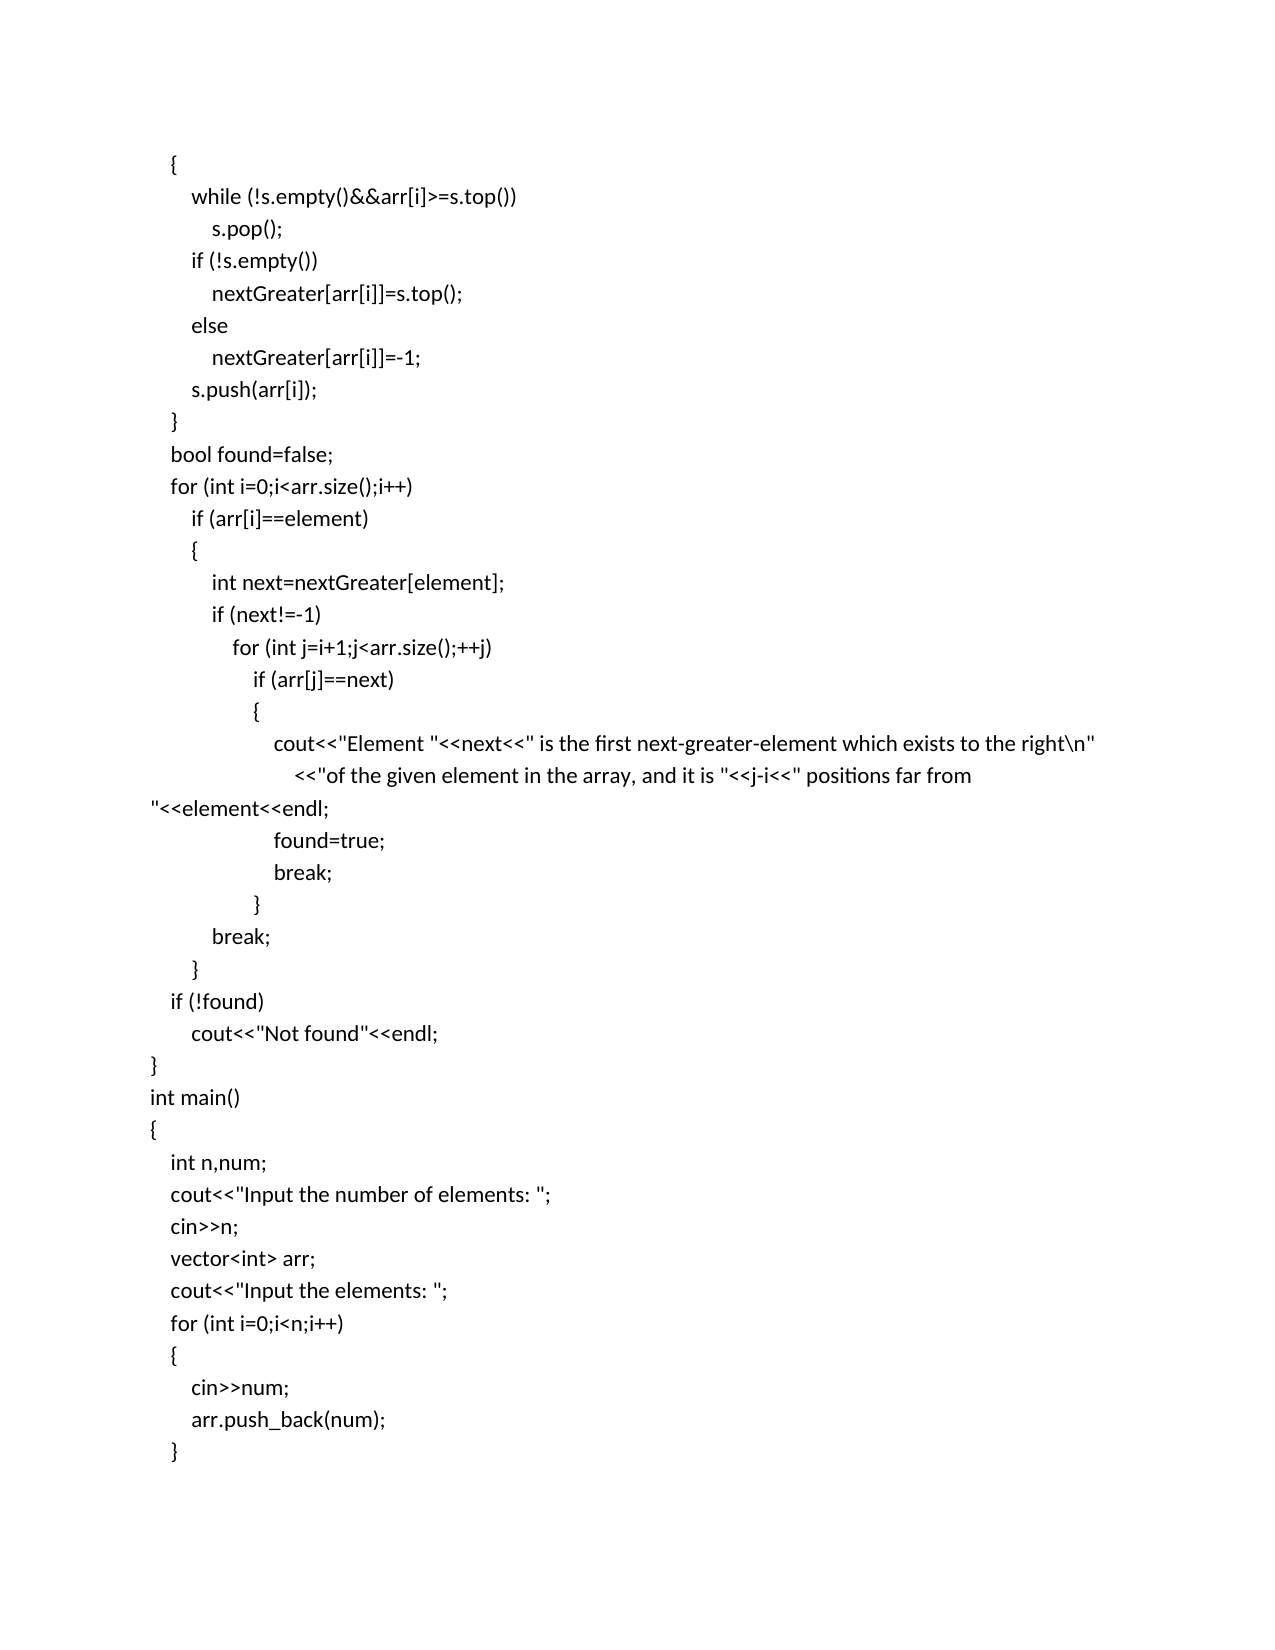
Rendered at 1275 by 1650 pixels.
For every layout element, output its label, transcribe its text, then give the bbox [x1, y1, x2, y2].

text arr.push_back(num); [150, 1405, 1125, 1433]
text s.pop(); [150, 214, 1125, 242]
text if (arr[i]==element) [150, 504, 1125, 532]
text cout<<"Input the number of elements: "; [150, 1180, 1125, 1208]
text { [150, 1116, 1125, 1144]
text { [150, 697, 1125, 725]
text <<"of the given element in the array, and it is "<<j-i<<" positions far from "<<element<<endl; [150, 762, 1125, 822]
text } [150, 955, 1125, 983]
text { [150, 1341, 1125, 1369]
text break; [150, 922, 1125, 951]
text } [150, 1437, 1125, 1466]
text while (!s.empty()&&arr[i]>=s.top()) [150, 182, 1125, 210]
text cin>>num; [150, 1373, 1125, 1401]
text bool found=false; [150, 440, 1125, 468]
text vector<int> arr; [150, 1244, 1125, 1272]
text for (int j=i+1;j<arr.size();++j) [150, 633, 1125, 661]
text break; [150, 858, 1125, 886]
text else [150, 311, 1125, 339]
text for (int i=0;i<arr.size();i++) [150, 472, 1125, 500]
text int main() [150, 1083, 1125, 1111]
text if (next!=-1) [150, 601, 1125, 629]
text cin>>n; [150, 1212, 1125, 1240]
text } [150, 1051, 1125, 1079]
text int next=nextGreater[element]; [150, 568, 1125, 596]
text { [150, 536, 1125, 564]
text for (int i=0;i<n;i++) [150, 1309, 1125, 1337]
text int n,num; [150, 1148, 1125, 1176]
text s.push(arr[i]); [150, 375, 1125, 403]
text found=true; [150, 826, 1125, 854]
text if (arr[j]==next) [150, 665, 1125, 693]
text cout<<"Input the elements: "; [150, 1277, 1125, 1304]
text nextGreater[arr[i]]=s.top(); [150, 279, 1125, 307]
text nextGreater[arr[i]]=-1; [150, 343, 1125, 371]
text cout<<"Not found"<<endl; [150, 1019, 1125, 1047]
text } [150, 407, 1125, 436]
text if (!found) [150, 987, 1125, 1015]
text } [150, 890, 1125, 918]
text { [150, 150, 1125, 178]
text cout<<"Element "<<next<<" is the first next-greater-element which exists to the right\n" [150, 729, 1125, 757]
text if (!s.empty()) [150, 247, 1125, 274]
